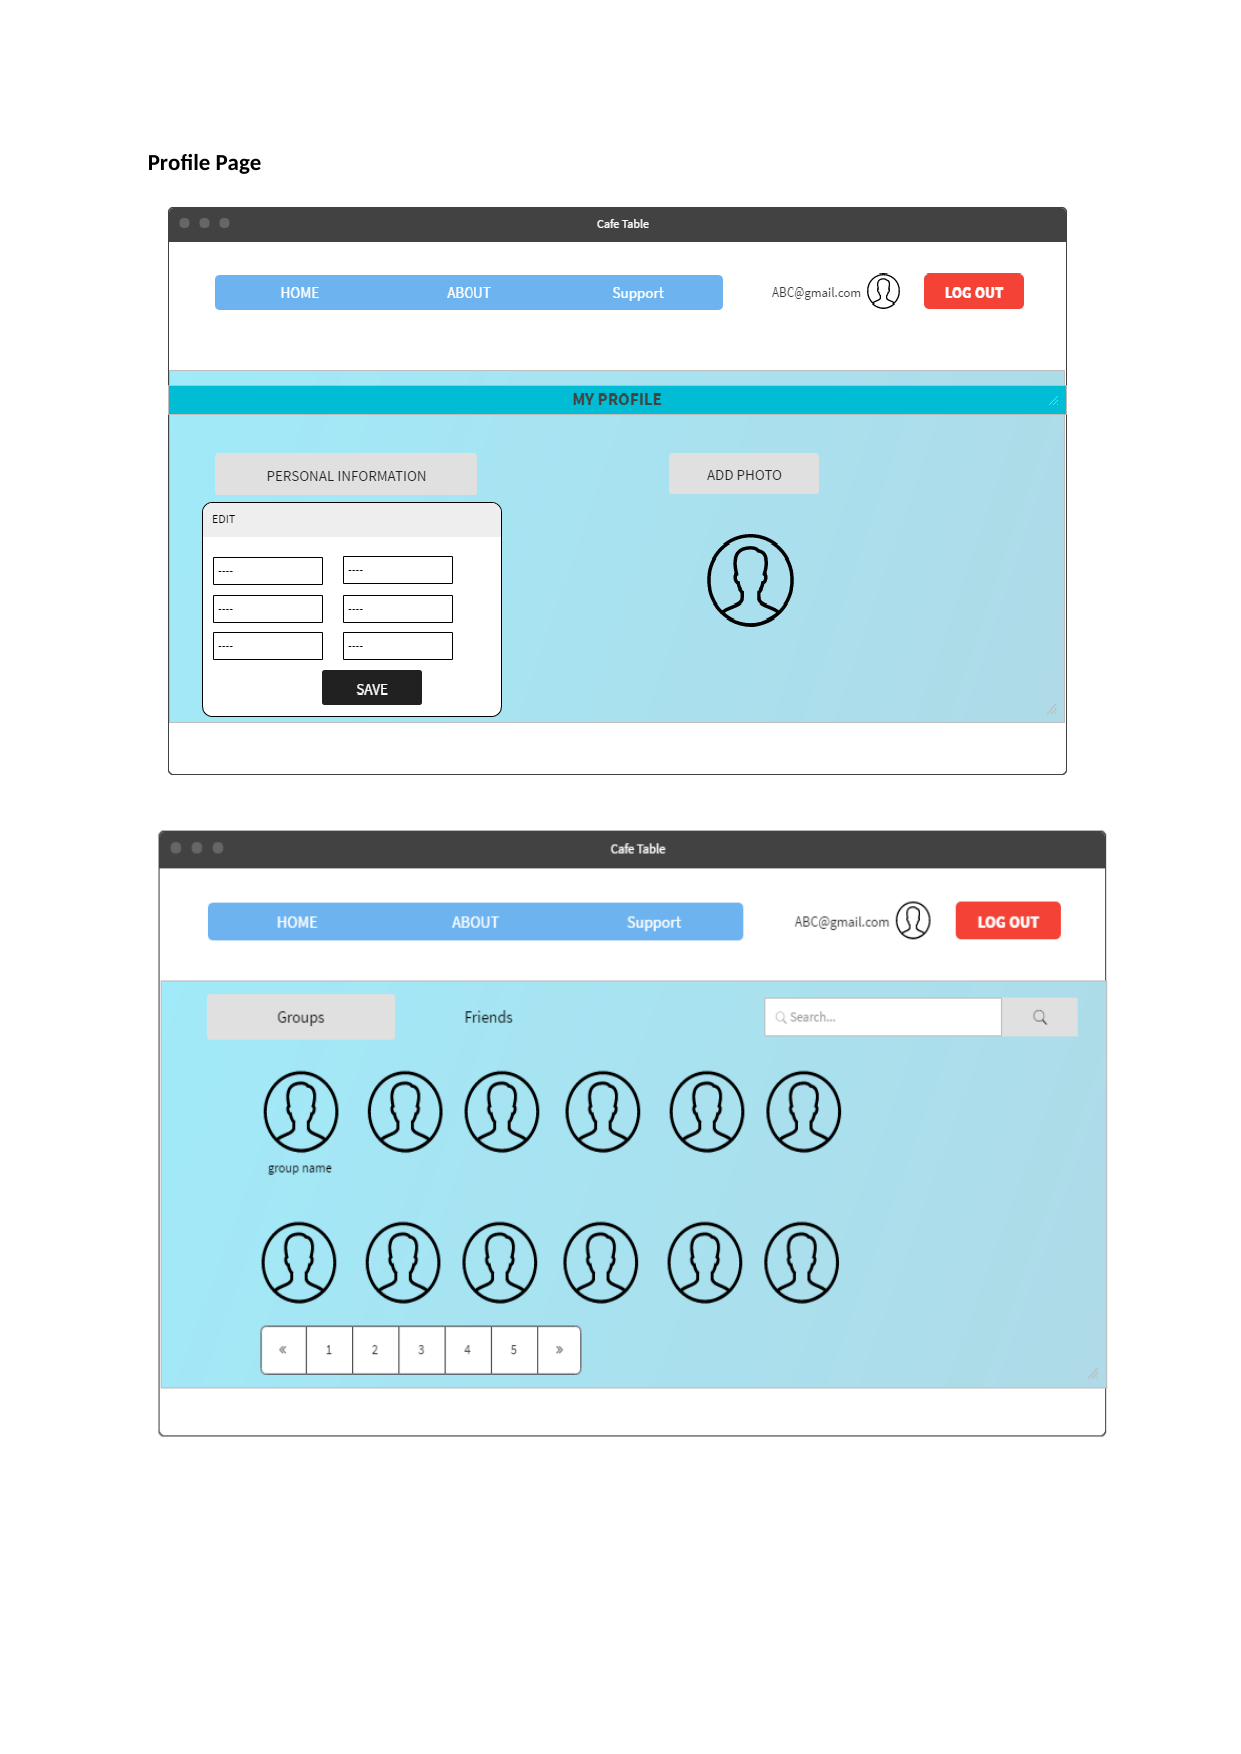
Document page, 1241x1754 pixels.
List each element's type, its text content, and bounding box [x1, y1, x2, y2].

text Profile Page [148, 148, 1093, 176]
picture [147, 200, 1122, 785]
picture [147, 810, 1123, 1448]
